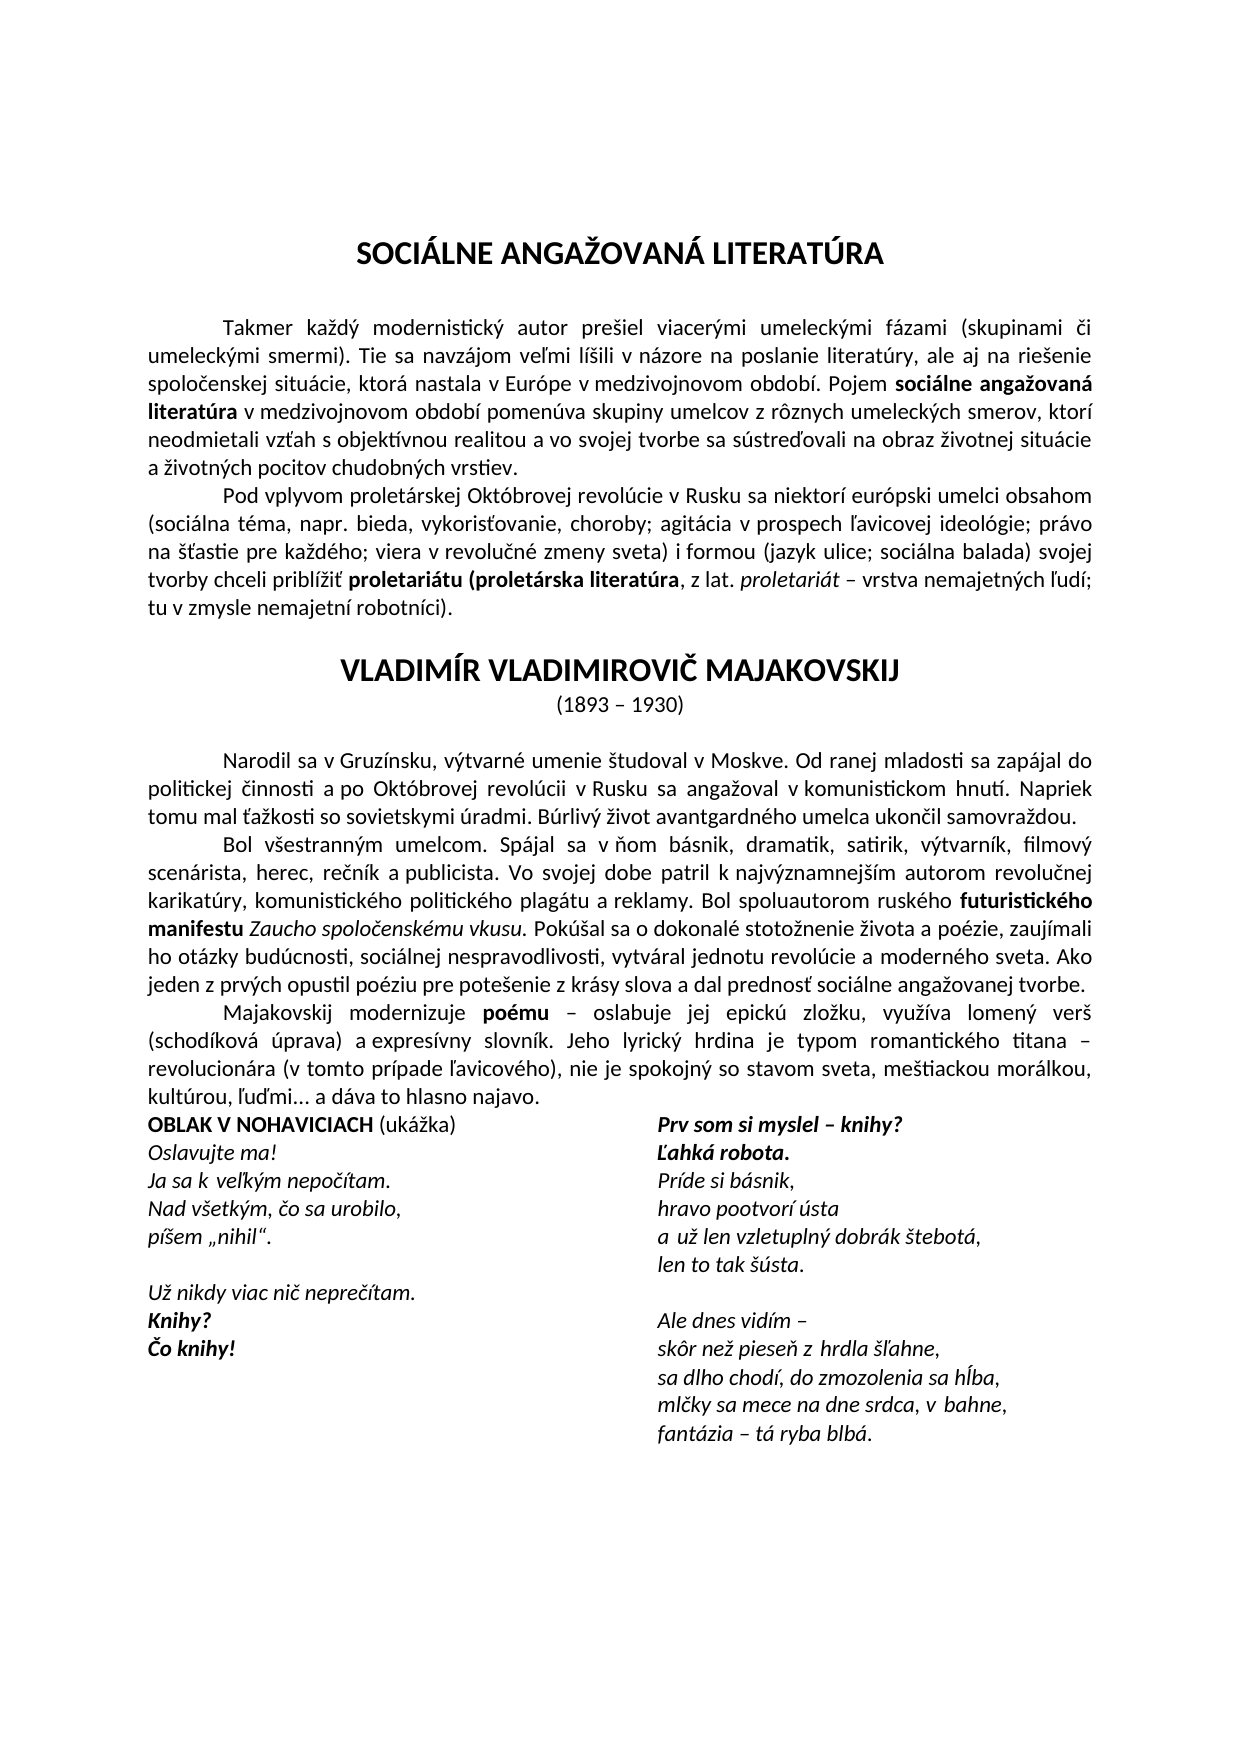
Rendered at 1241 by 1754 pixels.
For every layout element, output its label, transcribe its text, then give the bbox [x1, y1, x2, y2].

text Už nikdy viac nič neprečítam. [148, 1278, 582, 1307]
text Bol všestranným umelcom. Spájal sa v ňom básnik, dramatik, satirik, výtvarník, filmový scenárista, herec, rečník a publicista. Vo svojej dobe patril k najvýznamnejším autorom revolučnej karikatúry, komunistického politického plagátu a reklamy. Bol spoluautorom ruského futuristického manifestu Zaucho spoločenskému vkusu. Pokúšal sa o dokonalé stotožnenie života a poézie, zaujímali ho otázky budúcnosti, sociálnej nespravodlivosti, vytváral jednotu revolúcie a moderného sveta. Ako jeden z prvých opustil poéziu pre potešenie z krásy slova a dal prednosť sociálne angažovanej tvorbe. [148, 830, 1093, 998]
text Ale dnes vidím – [657, 1307, 1093, 1334]
text len to tak šústa. [657, 1251, 1093, 1278]
text Majakovskij modernizuje poému – oslabuje jej epickú zložku, využíva lomený verš (schodíková úprava) a expresívny slovník. Jeho lyrický hrdina je typom romantického titana – revolucionára (v tomto prípade ľavicového), nie je spokojný so stavom sveta, meštiackou morálkou, kultúrou, ľuďmi... a dáva to hlasno najavo. [148, 998, 1093, 1110]
text Príde si básnik, [657, 1166, 1093, 1194]
text fantázia – tá ryba blbá. [657, 1419, 1093, 1447]
text Knihy? [148, 1307, 582, 1334]
text mlčky sa mece na dne srdca, v bahne, [657, 1391, 1093, 1419]
text Takmer každý modernistický autor prešiel viacerými umeleckými fázami (skupinami či umeleckými smermi). Tie sa navzájom veľmi líšili v názore na poslanie literatúry, ale aj na riešenie spoločenskej situácie, ktorá nastala v Európe v medzivojnovom období. Pojem sociálne angažovaná literatúra v medzivojnovom období pomenúva skupiny umelcov z rôznych umeleckých smerov, ktorí neodmietali vzťah s objektívnou realitou a vo svojej tvorbe sa sústreďovali na obraz životnej situácie a životných pocitov chudobných vrstiev. [148, 313, 1093, 481]
text Nad všetkým, čo sa urobilo, [148, 1194, 582, 1222]
text a už len vzletuplný dobrák štebotá, [657, 1222, 1093, 1251]
text Ja sa k veľkým nepočítam. [148, 1166, 582, 1194]
text skôr než pieseň z hrdla šľahne, [657, 1334, 1093, 1363]
text Pod vplyvom proletárskej Októbrovej revolúcie v Rusku sa niektorí európski umelci obsahom (sociálna téma, napr. bieda, vykorisťovanie, choroby; agitácia v prospech ľavicovej ideológie; právo na šťastie pre každého; viera v revolučné zmeny sveta) i formou (jazyk ulice; sociálna balada) svojej tvorby chceli priblížiť proletariátu (proletárska literatúra, z lat. proletariát – vrstva nemajetných ľudí; tu v zmysle nemajetní robotníci). [148, 481, 1093, 621]
text hravo pootvorí ústa [657, 1194, 1093, 1222]
text Prv som si myslel – knihy? [657, 1110, 1093, 1138]
text píšem „nihil“. [148, 1222, 582, 1251]
text sa dlho chodí, do zmozolenia sa hĺba, [657, 1363, 1093, 1391]
text VLADIMÍR VLADIMIROVIČ MAJAKOVSKIJ [148, 649, 1093, 690]
text OBLAK V NOHAVICIACH (ukážka) [148, 1110, 582, 1138]
text Narodil sa v Gruzínsku, výtvarné umenie študoval v Moskve. Od ranej mladosti sa zapájal do politickej činnosti a po Októbrovej revolúcii v Rusku sa angažoval v komunistickom hnutí. Napriek tomu mal ťažkosti so sovietskymi úradmi. Búrlivý život avantgardného umelca ukončil samovraždou. [148, 746, 1093, 830]
text (1893 – 1930) [148, 690, 1093, 718]
text SOCIÁLNE ANGAŽOVANÁ LITERATÚRA [148, 232, 1093, 272]
text Oslavujte ma! [148, 1138, 582, 1166]
text Čo knihy! [148, 1334, 582, 1363]
text Ľahká robota. [657, 1138, 1093, 1166]
